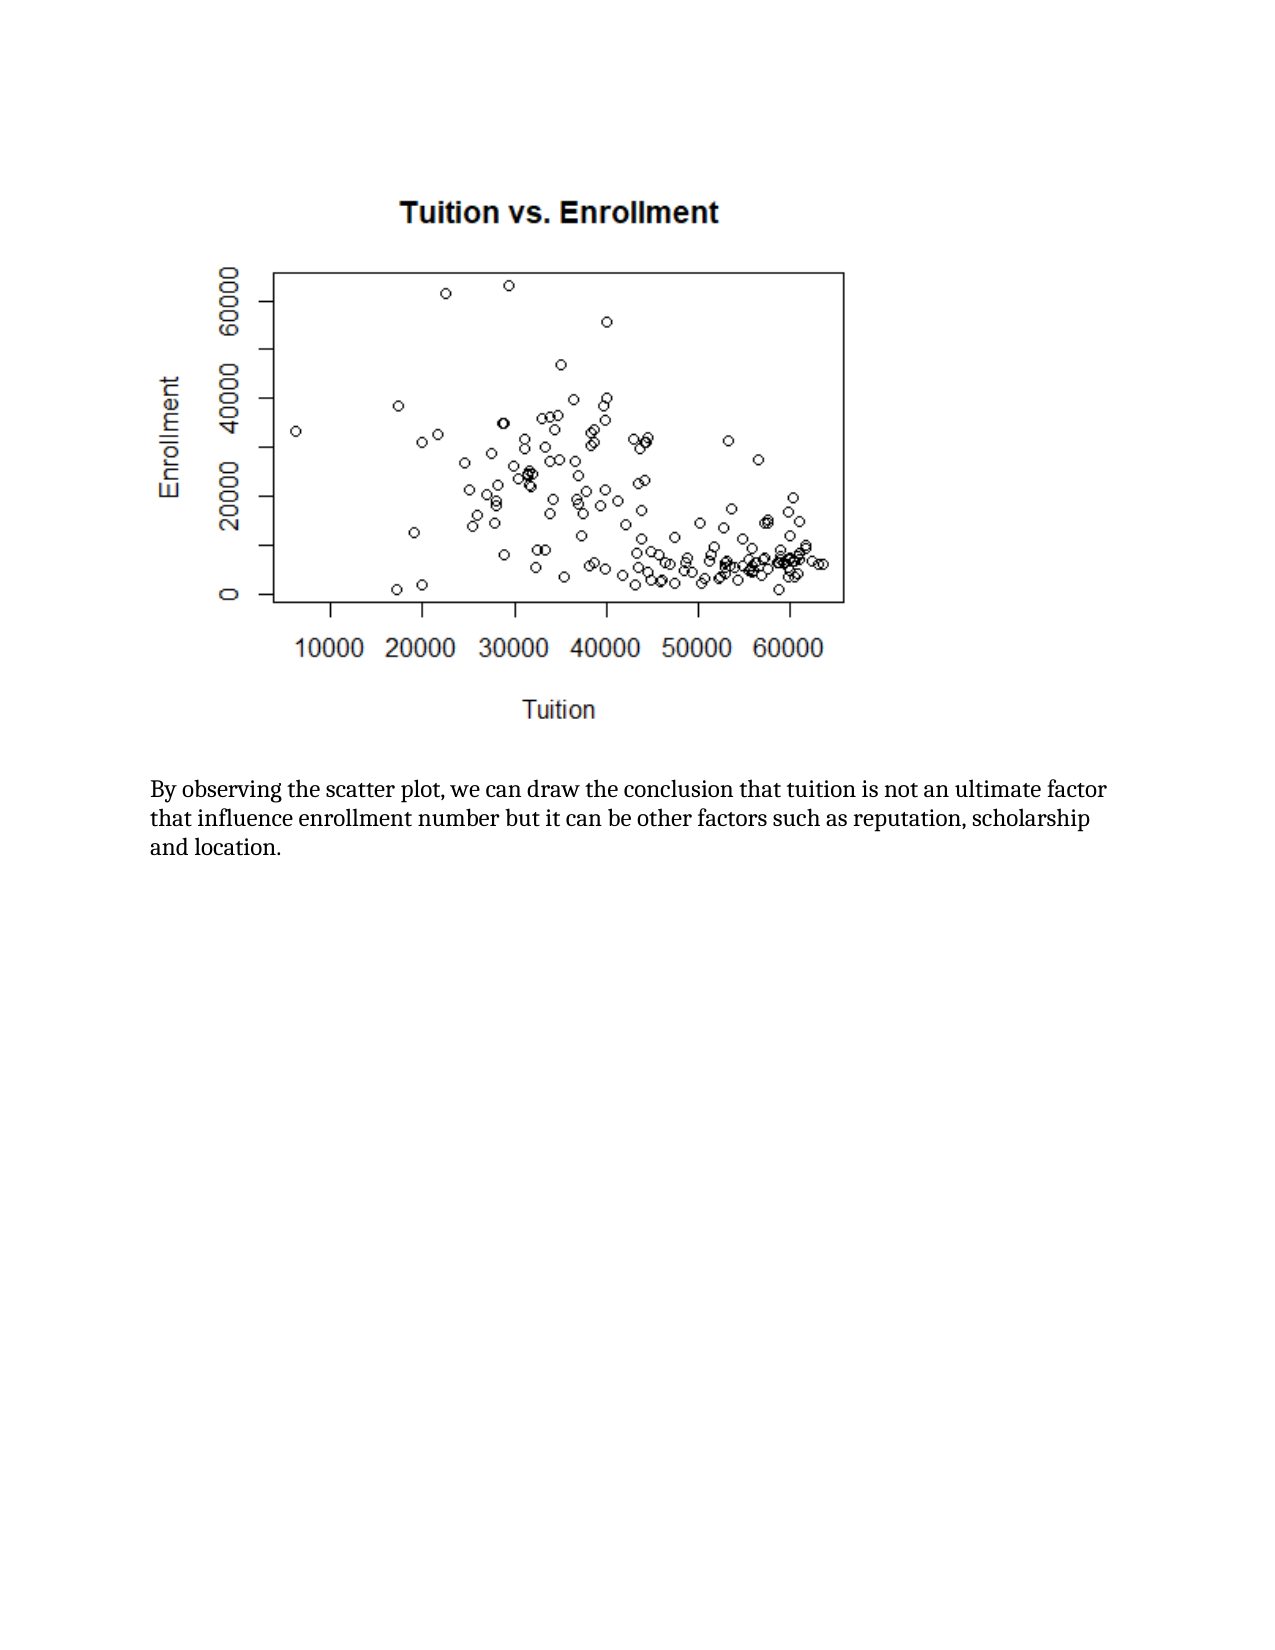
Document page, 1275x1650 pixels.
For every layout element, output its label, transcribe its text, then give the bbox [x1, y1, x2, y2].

picture [150, 150, 908, 757]
text By observing the scatter plot, we can draw the conclusion that tuition is not an ultimate factor that influence enrollment number but it can be other factors such as reputation, scholarship and location. [150, 775, 1125, 861]
